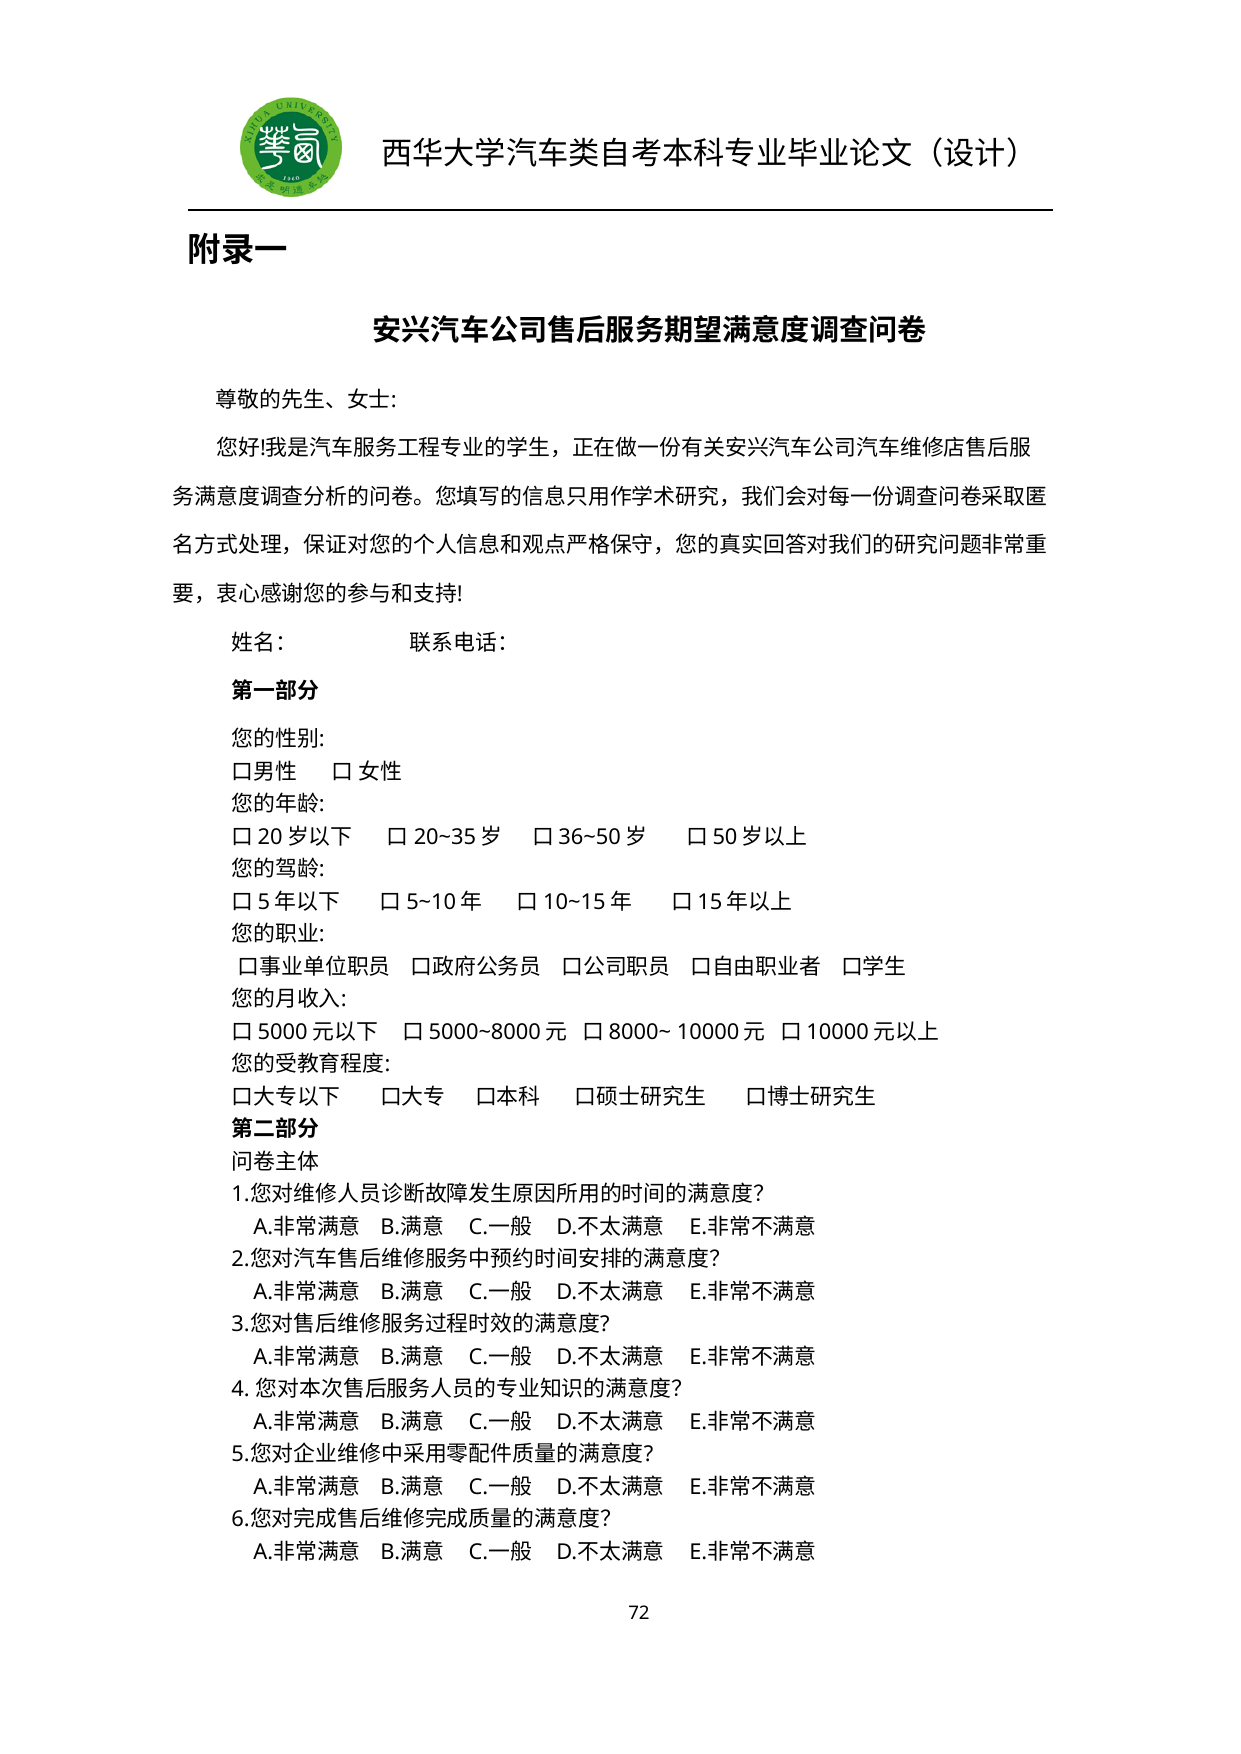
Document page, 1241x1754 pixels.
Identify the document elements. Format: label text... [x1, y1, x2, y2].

text 安兴汽车公司售后服务期望满意度调查问卷 [187, 295, 1053, 360]
text 6.您对完成售后维修完成质量的满意度？ [187, 1501, 1053, 1533]
text A.非常满意 B.满意 C.一般 D.不太满意 E.非常不满意 [187, 1208, 1053, 1241]
text 第二部分 [187, 1111, 1053, 1143]
text A.非常满意 B.满意 C.一般 D.不太满意 E.非常不满意 [187, 1273, 1053, 1306]
text A.非常满意 B.满意 C.一般 D.不太满意 E.非常不满意 [187, 1468, 1053, 1501]
text 3.您对售后维修服务过程时效的满意度? [187, 1306, 1053, 1338]
text 您好!我是汽车服务工程专业的学生，正在做一份有关安兴汽车公司汽车维修店售后服务满意度调查分析的问卷。您填写的信息只用作学术研究，我们会对每一份调查问卷采取匿名方式处理，保证对您的个人信息和观点严格保守，您的真实回答对我们的研究问题非常重要，衷心感谢您的参与和支持! [172, 429, 1053, 608]
text 口事业单位职员 口政府公务员 口公司职员 口自由职业者 口学生 [237, 948, 1053, 981]
text 您的职业: [187, 916, 1053, 948]
text 您的驾龄: [187, 851, 1053, 883]
text 您的受教育程度: [187, 1046, 1053, 1078]
subtitle 附录一 [187, 223, 1053, 271]
text 尊敬的先生、女士: [172, 381, 1053, 414]
text 口大专以下 口大专 口本科 口硕士研究生 口博士研究生 [187, 1078, 1053, 1111]
picture [225, 88, 357, 208]
text 5.您对企业维修中采用零配件质量的满意度? [187, 1436, 1053, 1468]
text 您的性别: [187, 721, 1053, 753]
text 1.您对维修人员诊断故障发生原因所用的时间的满意度？ [187, 1176, 1053, 1208]
text 2.您对汽车售后维修服务中预约时间安排的满意度？ [187, 1241, 1053, 1273]
text A.非常满意 B.满意 C.一般 D.不太满意 E.非常不满意 [187, 1533, 1053, 1566]
text 您的月收入: [187, 981, 1053, 1013]
text 口5000元以下 口5000~8000元 口8000~ 10000元 口10000元以上 [187, 1013, 1053, 1046]
text 口5年以下 口 5~10年 口10~15年 口15年以上 [187, 883, 1053, 916]
text 您的年龄: [187, 786, 1053, 818]
text 口男性 口 女性 [187, 753, 1053, 786]
text A.非常满意 B.满意 C.一般 D.不太满意 E.非常不满意 [187, 1338, 1053, 1371]
text 第一部分 [187, 672, 1053, 705]
text 口20岁以下 口 20~35岁 口36~50岁 口50岁以上 [187, 818, 1053, 851]
text 问卷主体 [187, 1143, 1053, 1176]
text A.非常满意 B.满意 C.一般 D.不太满意 E.非常不满意 [187, 1403, 1053, 1436]
text 4. 您对本次售后服务人员的专业知识的满意度？ [187, 1371, 1053, 1403]
text 姓名： 联系电话： [187, 624, 1053, 657]
